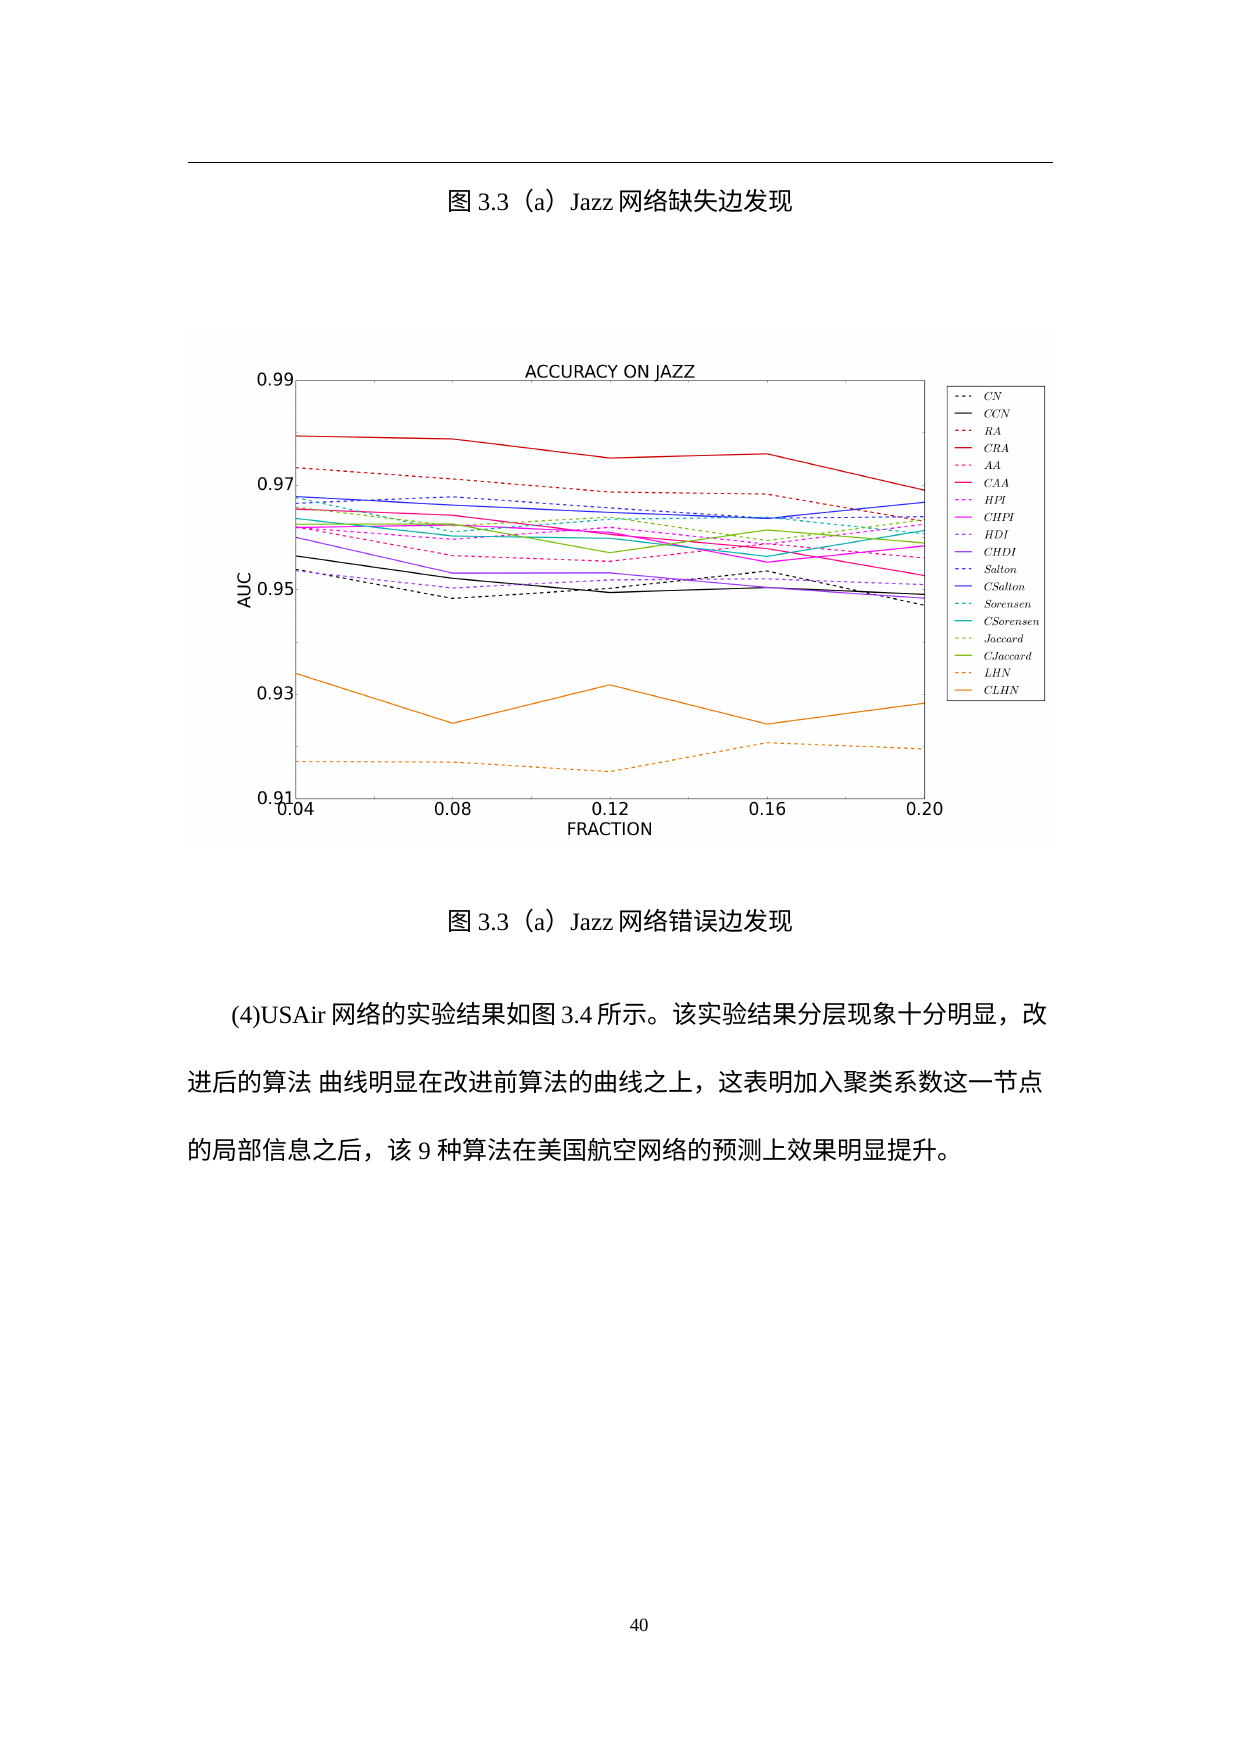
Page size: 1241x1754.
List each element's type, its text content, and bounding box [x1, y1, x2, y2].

text 图 3.3（a）Jazz网络缺失边发现 [187, 166, 1053, 233]
picture [187, 328, 1053, 851]
text 图 3.3（a）Jazz网络错误边发现 [187, 886, 1053, 954]
text (4)USAir网络的实验结果如图3.4所示。该实验结果分层现象十分明显，改进后的算法 曲线明显在改进前算法的曲线之上，这表明加入聚类系数这一节点的局部信息之后，该 9 种算法在美国航空网络的预测上效果明显提升。 [187, 979, 1053, 1182]
